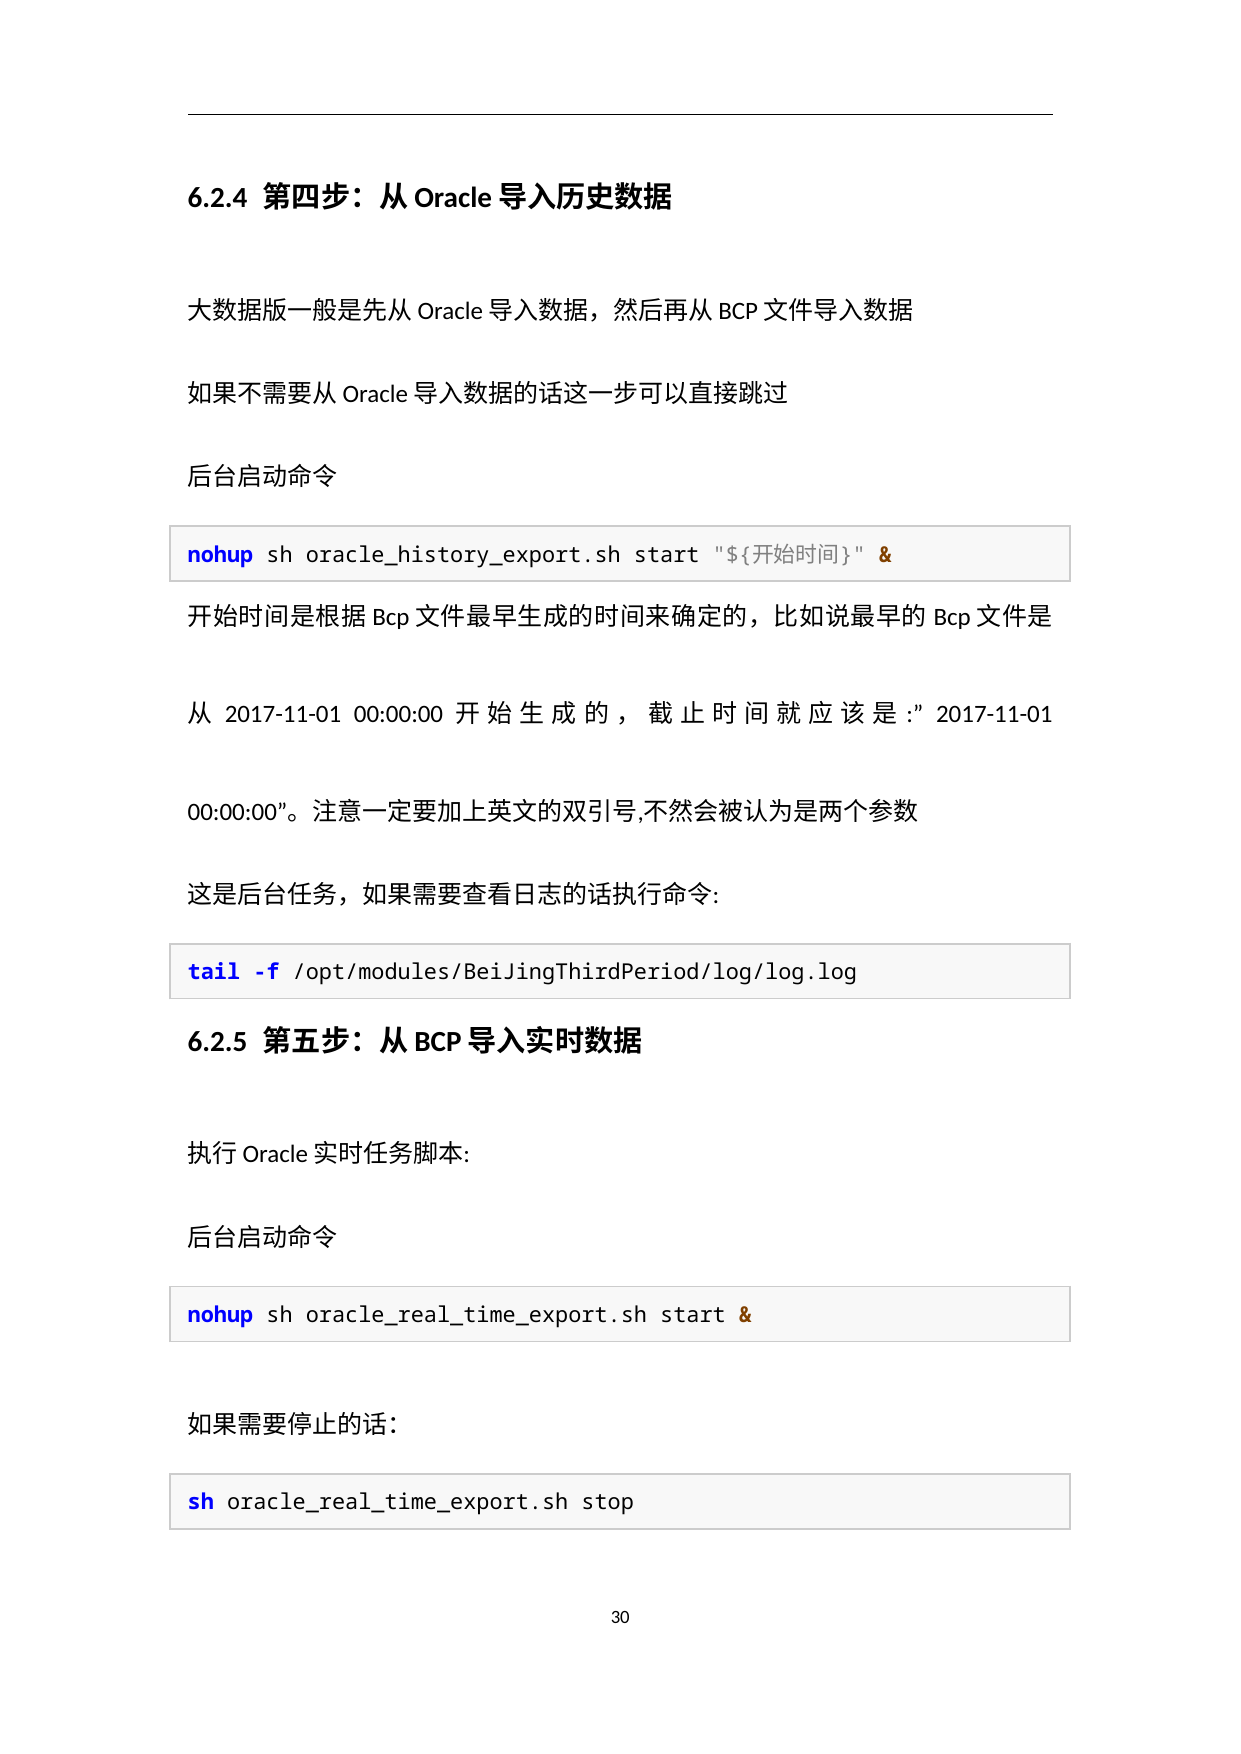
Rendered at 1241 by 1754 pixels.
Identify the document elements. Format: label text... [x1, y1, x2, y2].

text nohup sh oracle_real_time_export.sh start & [171, 1287, 1069, 1341]
text 开始时间是根据Bcp文件最早生成的时间来确定的，比如说最早的Bcp文件是从2017-11-01 00:00:00开始生成的，截止时间就应该是:” 2017-11-01 00:00:00”。注意一定要加上英文的双引号,不然会被认为是两个参数 [187, 582, 1053, 842]
text nohup sh oracle_history_export.sh start "${开始时间}" & [171, 527, 1069, 580]
text 执行Oracle实时任务脚本: [187, 1119, 1053, 1184]
text sh oracle_real_time_export.sh stop [171, 1475, 1069, 1528]
text 如果需要停止的话： [187, 1390, 1053, 1455]
text 这是后台任务，如果需要查看日志的话执行命令: [187, 860, 1053, 925]
text tail -f /opt/modules/BeiJingThirdPeriod/log/log.log [171, 945, 1069, 998]
text 大数据版一般是先从Oracle导入数据，然后再从BCP文件导入数据 [187, 276, 1053, 341]
text 后台启动命令 [187, 442, 1053, 507]
text 后台启动命令 [187, 1203, 1053, 1268]
text 如果不需要从Oracle导入数据的话这一步可以直接跳过 [187, 359, 1053, 424]
subtitle 第四步：从Oracle导入历史数据 [187, 162, 1053, 227]
subtitle 第五步：从BCP导入实时数据 [187, 1006, 1053, 1071]
